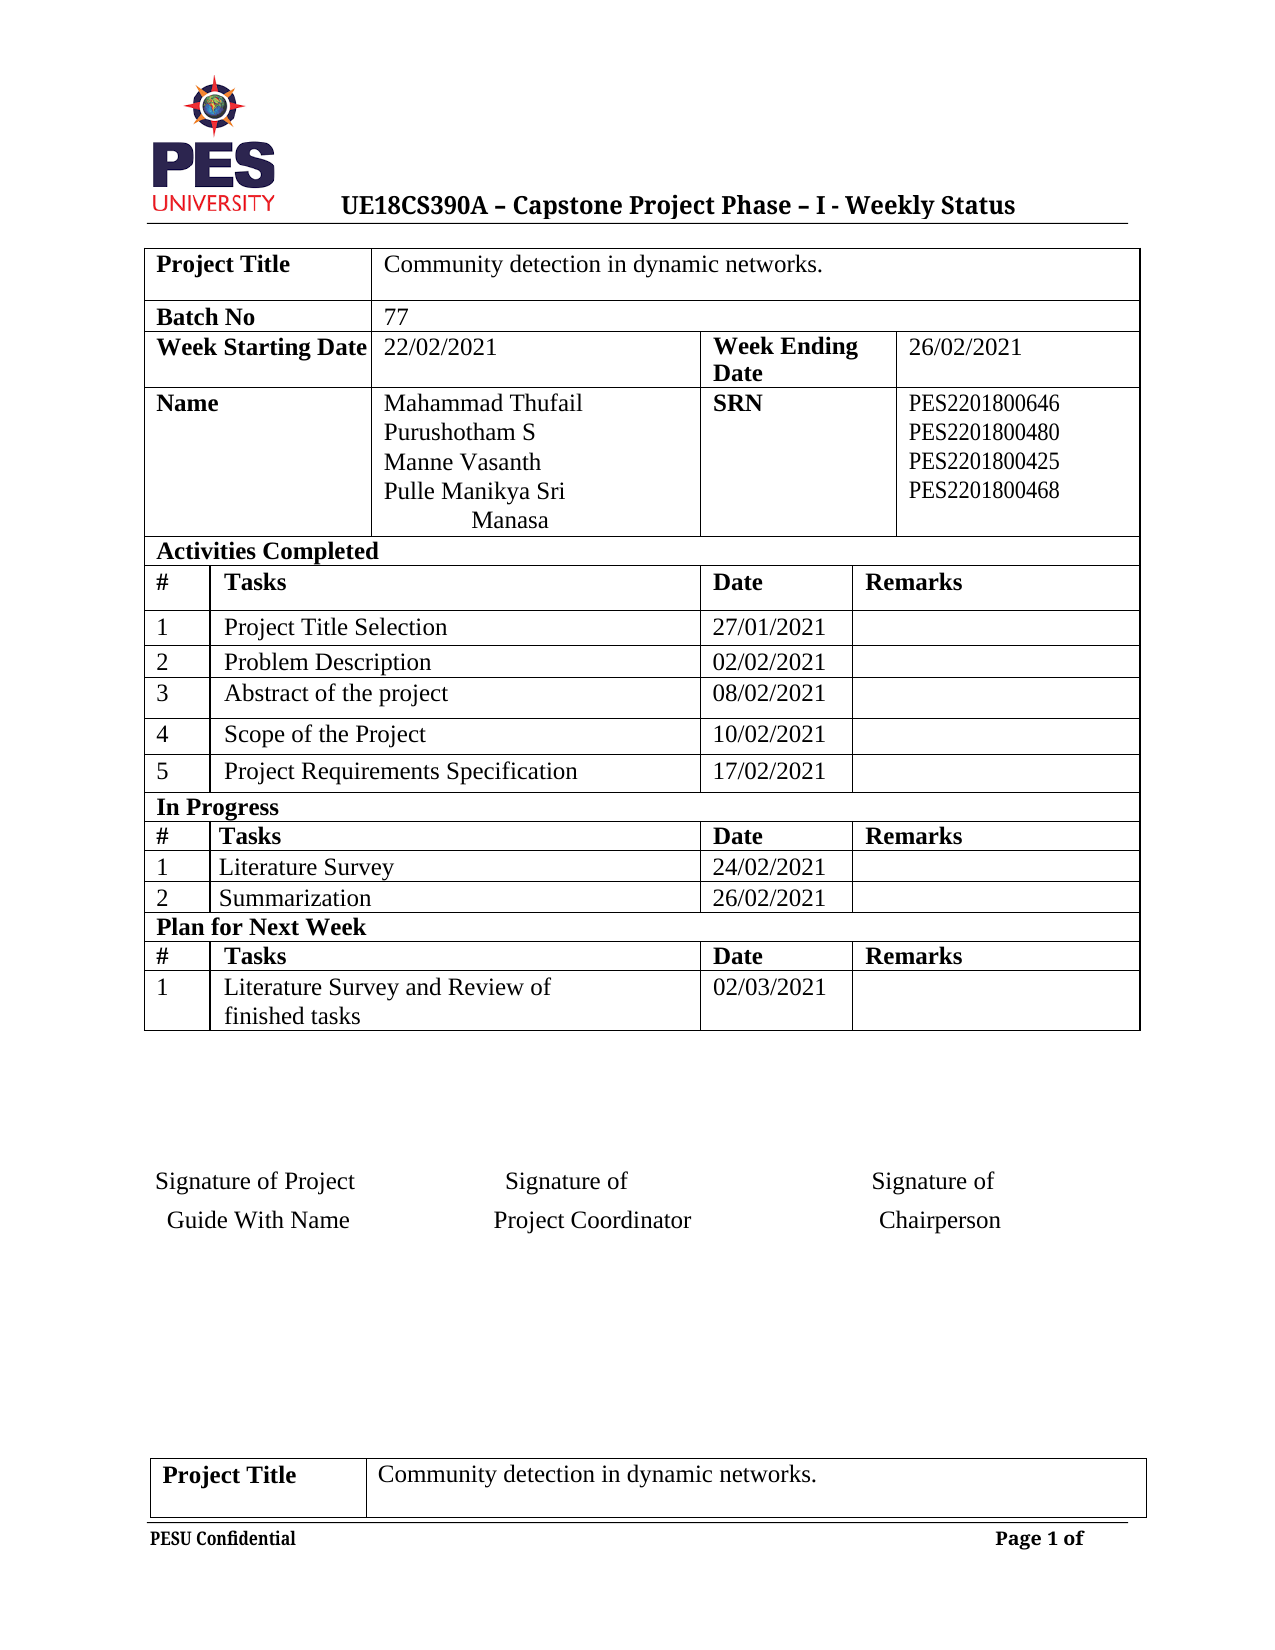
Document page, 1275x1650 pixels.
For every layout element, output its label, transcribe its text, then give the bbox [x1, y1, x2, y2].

table_cell Abstract of the project [211, 678, 700, 718]
table_cell 5 [145, 755, 209, 792]
table_cell 2 [145, 882, 209, 912]
table_cell 27/01/2021 [701, 611, 852, 645]
table_cell Week Starting Date [145, 332, 371, 387]
table_cell 1 [145, 851, 209, 881]
table_header Community detection in dynamic networks. [367, 1459, 1146, 1517]
table_cell Date [701, 942, 852, 970]
table_cell Name [145, 388, 371, 536]
table_cell 02/02/2021 [701, 646, 852, 677]
table_cell Scope of the Project [211, 719, 700, 754]
table_cell Mahammad Thufail Purushotham S Manne Vasanth Pulle Manikya Sri Manasa [372, 388, 700, 536]
table_cell 77 [372, 301, 1139, 331]
table_cell Project Title Selection [211, 611, 700, 645]
table_cell Tasks [211, 566, 700, 610]
table_cell [853, 755, 1139, 792]
table_cell Date [701, 822, 852, 850]
table_cell Activities Completed [145, 537, 1139, 565]
table_cell Problem Description [211, 646, 700, 677]
table_cell [853, 971, 1139, 1030]
table_cell 4 [145, 719, 209, 754]
table_cell 1 [145, 611, 209, 645]
table_cell 1 [145, 971, 209, 1030]
table_cell 26/02/2021 [897, 332, 1139, 387]
table_cell [853, 678, 1139, 718]
table_cell Date [701, 566, 852, 610]
table_cell PES2201800646 PES2201800480 PES2201800425 PES2201800468 [897, 388, 1139, 536]
table_cell Batch No [145, 301, 371, 331]
table_cell 10/02/2021 [701, 719, 852, 754]
table_cell [853, 719, 1139, 754]
table_cell 22/02/2021 [372, 332, 700, 387]
table_cell # [145, 566, 209, 610]
table_cell Plan for Next Week [145, 913, 1139, 941]
table_cell Literature Survey and Review of finished tasks [211, 971, 700, 1030]
table_cell Remarks [853, 822, 1139, 850]
table_cell 26/02/2021 [701, 882, 852, 912]
table_cell Literature Survey [211, 851, 700, 881]
table_cell SRN [701, 388, 896, 536]
table_cell 17/02/2021 [701, 755, 852, 792]
table_cell # [145, 822, 209, 850]
table_cell [853, 851, 1139, 881]
table_cell [853, 611, 1139, 645]
table_cell Remarks [853, 566, 1139, 610]
table_cell Week Ending Date [701, 332, 896, 387]
table_cell [853, 646, 1139, 677]
picture [153, 75, 275, 211]
table_cell Summarization [211, 882, 700, 912]
table_cell 24/02/2021 [701, 851, 852, 881]
table_header Community detection in dynamic networks. [372, 249, 1139, 300]
table_cell [853, 882, 1139, 912]
table_cell In Progress [145, 793, 1139, 821]
table_cell Remarks [853, 942, 1139, 970]
text Signature of Project Signature of Signature of [155, 1166, 1156, 1195]
table_cell 02/03/2021 [701, 971, 852, 1030]
table_cell Tasks [211, 822, 700, 850]
text Guide With Name Project Coordinator Chairperson [129, 1206, 1156, 1234]
table_header Project Title [151, 1459, 366, 1517]
table_header Project Title [145, 249, 371, 300]
table_cell # [145, 942, 209, 970]
table_cell 08/02/2021 [701, 678, 852, 718]
table_cell Tasks [211, 942, 700, 970]
table_cell 2 [145, 646, 209, 677]
table_cell 3 [145, 678, 209, 718]
table_cell Project Requirements Specification [211, 755, 700, 792]
